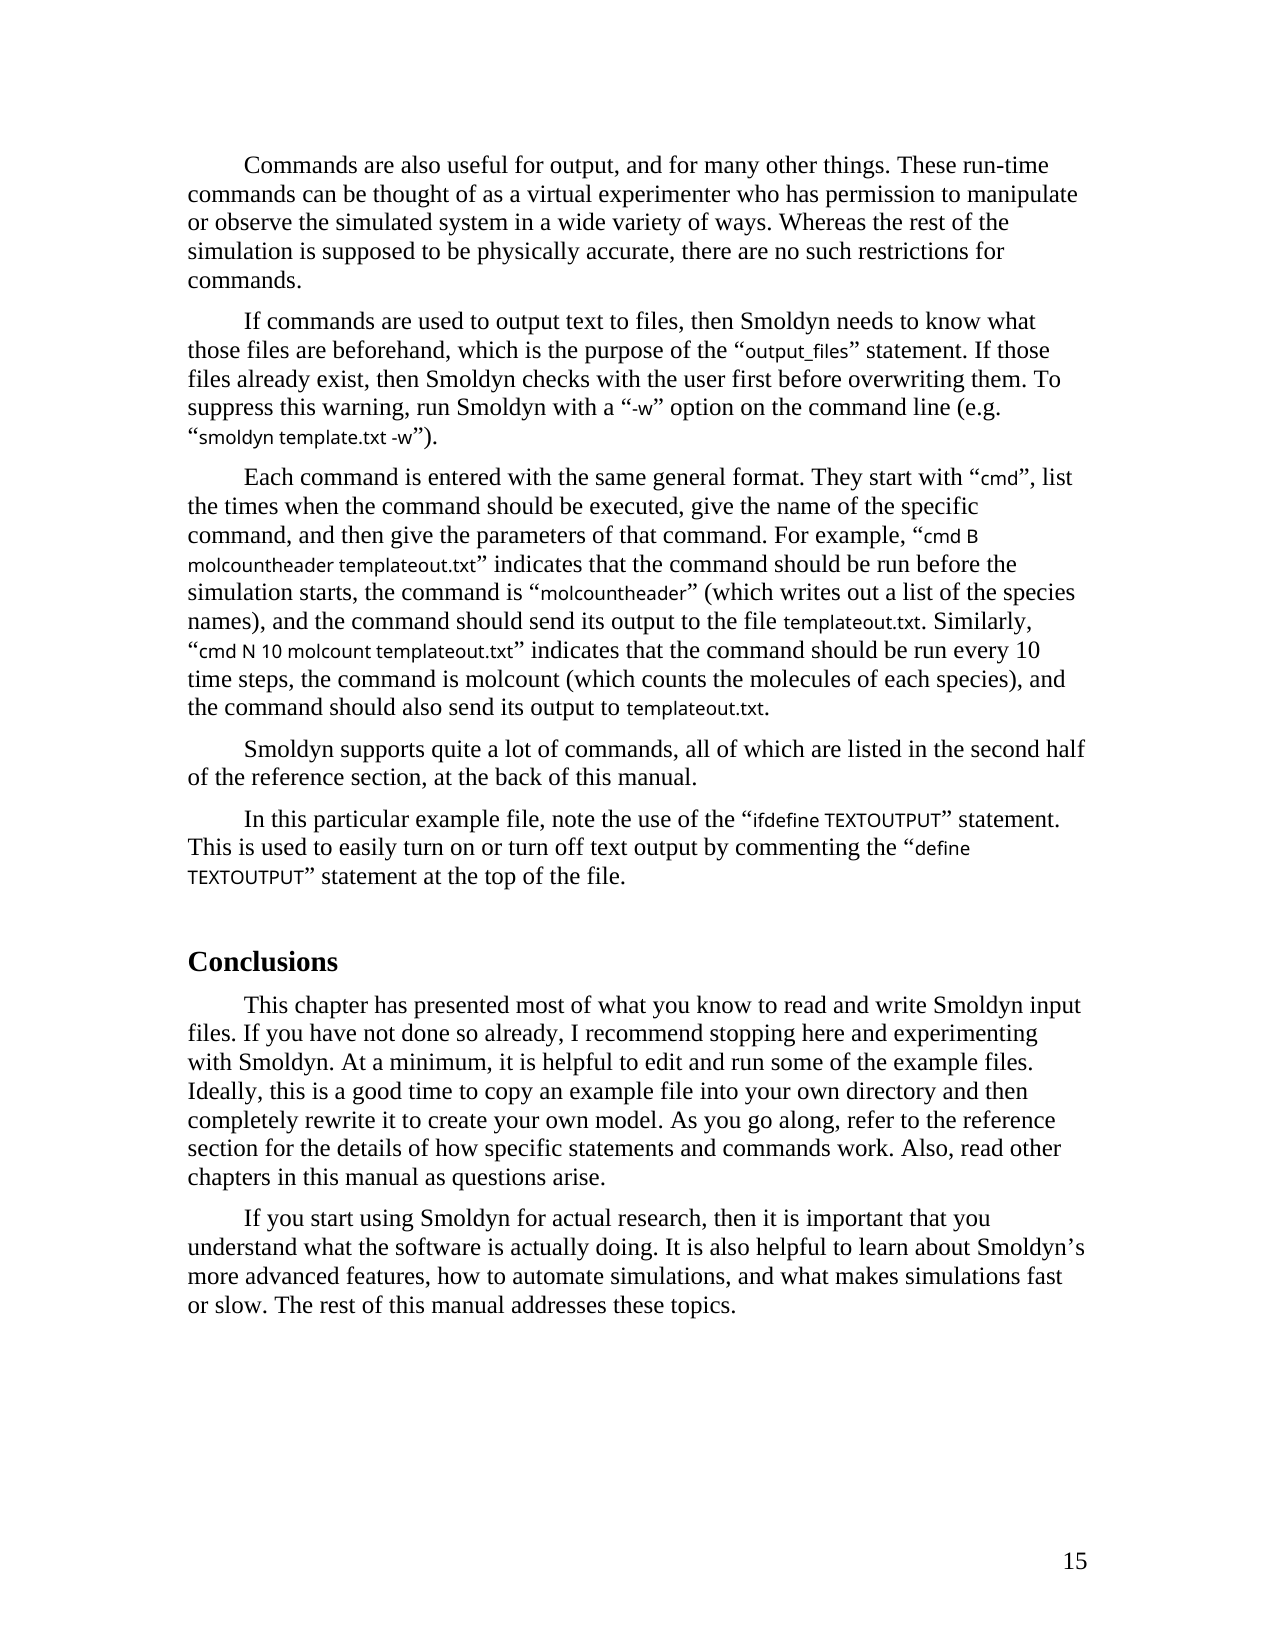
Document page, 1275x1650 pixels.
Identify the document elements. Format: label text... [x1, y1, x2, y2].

text Each command is entered with the same general format. They start with “cmd”, list the times when the command should be executed, give the name of the specific command, and then give the parameters of that command. For example, “cmd B molcountheader templateout.txt” indicates that the command should be run before the simulation starts, the command is “molcountheader” (which writes out a list of the species names), and the command should send its output to the file templateout.txt. Similarly, “cmd N 10 molcount templateout.txt” indicates that the command should be run every 10 time steps, the command is molcount (which counts the molecules of each species), and the command should also send its output to templateout.txt. [187, 462, 1087, 721]
text Conclusions [187, 944, 1087, 977]
text In this particular example file, note the use of the “ifdefine TEXTOUTPUT” statement. This is used to easily turn on or turn off text output by commenting the “define TEXTOUTPUT” statement at the top of the file. [187, 804, 1087, 890]
text If commands are used to output text to files, then Smoldyn needs to know what those files are beforehand, which is the purpose of the “output_files” statement. If those files already exist, then Smoldyn checks with the user first before overwriting them. To suppress this warning, run Smoldyn with a “-w” option on the command line (e.g. “smoldyn template.txt -w”). [187, 306, 1087, 450]
text Commands are also useful for output, and for many other things. These run-time commands can be thought of as a virtual experimenter who has permission to manipulate or observe the simulated system in a wide variety of ways. Whereas the rest of the simulation is supposed to be physically accurate, there are no such restrictions for commands. [187, 150, 1087, 294]
text This chapter has presented most of what you know to read and write Smoldyn input files. If you have not done so already, I recommend stopping here and experimenting with Smoldyn. At a minimum, it is helpful to edit and run some of the example files. Ideally, this is a good time to copy an example file into your own directory and then completely rewrite it to create your own model. As you go along, refer to the reference section for the details of how specific statements and commands work. Also, read other chapters in this manual as questions arise. [187, 990, 1087, 1191]
text If you start using Smoldyn for actual research, then it is important that you understand what the software is actually doing. It is also helpful to learn about Smoldyn’s more advanced features, how to automate simulations, and what makes simulations fast or slow. The rest of this manual addresses these topics. [187, 1203, 1087, 1318]
text Smoldyn supports quite a lot of commands, all of which are listed in the second half of the reference section, at the back of this manual. [187, 734, 1087, 791]
